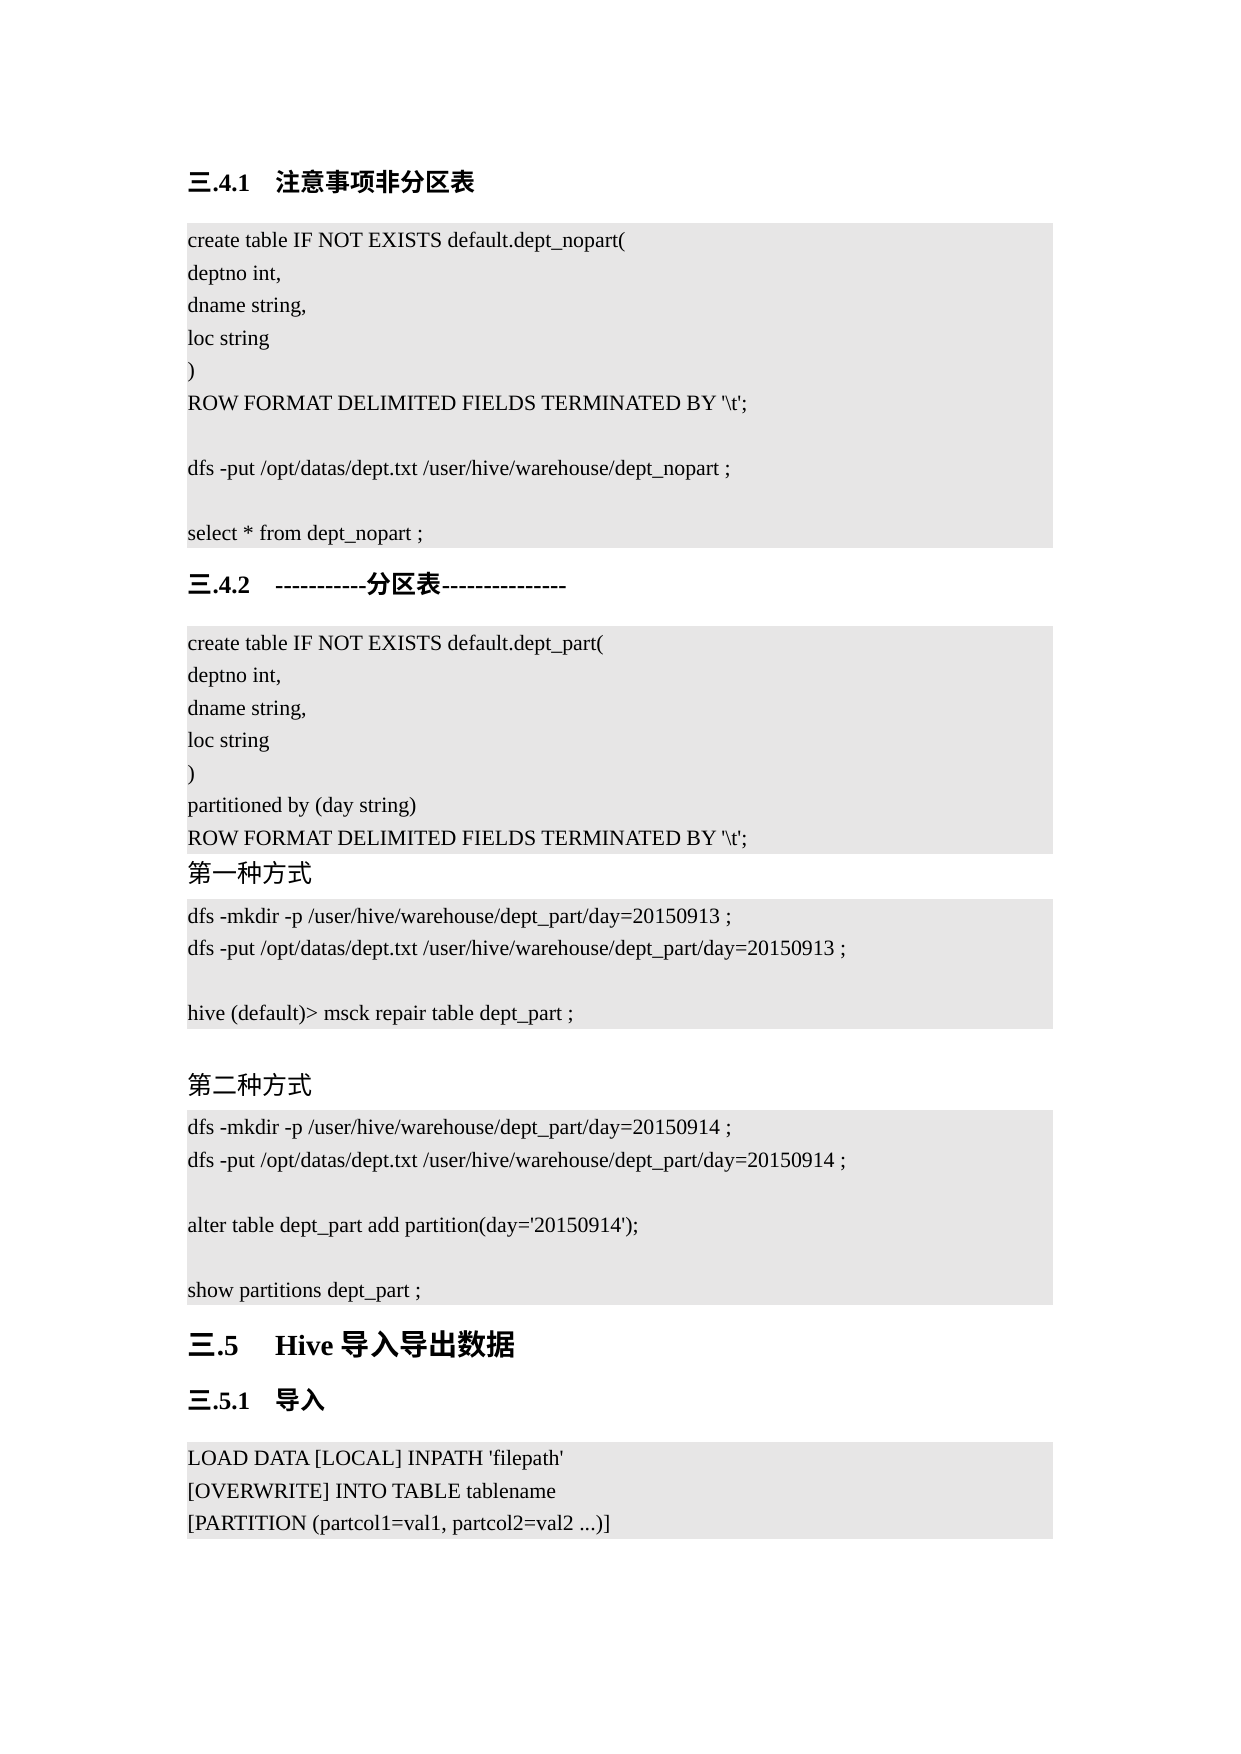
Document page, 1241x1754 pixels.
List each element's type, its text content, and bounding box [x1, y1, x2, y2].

text dfs -put /opt/datas/dept.txt /user/hive/warehouse/dept_part/day=20150914 ; [187, 1143, 1053, 1175]
text ) [187, 353, 1053, 386]
text dname string, [187, 288, 1053, 321]
text 第一种方式 [187, 854, 1053, 890]
text [OVERWRITE] INTO TABLE tablename [187, 1474, 1053, 1507]
text dfs -mkdir -p /user/hive/warehouse/dept_part/day=20150914 ; [187, 1110, 1053, 1143]
text show partitions dept_part ; [187, 1273, 1053, 1305]
text ROW FORMAT DELIMITED FIELDS TERMINATED BY '\t'; [187, 821, 1053, 854]
text hive (default)> msck repair table dept_part ; [187, 997, 1053, 1029]
subtitle 注意事项非分区表 [187, 162, 1053, 198]
text dfs -mkdir -p /user/hive/warehouse/dept_part/day=20150913 ; [187, 899, 1053, 932]
text loc string [187, 724, 1053, 756]
text loc string [187, 321, 1053, 353]
text deptno int, [187, 256, 1053, 288]
text [PARTITION (partcol1=val1, partcol2=val2 ...)] [187, 1507, 1053, 1539]
text create table IF NOT EXISTS default.dept_nopart( [187, 223, 1053, 256]
text 第二种方式 [187, 1065, 1053, 1101]
text create table IF NOT EXISTS default.dept_part( [187, 626, 1053, 659]
text dfs -put /opt/datas/dept.txt /user/hive/warehouse/dept_part/day=20150913 ; [187, 932, 1053, 964]
text ) [187, 756, 1053, 789]
text select * from dept_nopart ; [187, 516, 1053, 548]
text LOAD DATA [LOCAL] INPATH 'filepath' [187, 1442, 1053, 1474]
subtitle -----------分区表--------------- [187, 565, 1053, 601]
text deptno int, [187, 659, 1053, 691]
subtitle 导入 [187, 1380, 1053, 1416]
text ROW FORMAT DELIMITED FIELDS TERMINATED BY '\t'; [187, 386, 1053, 418]
subtitle Hive 导入导出数据 [187, 1322, 1053, 1364]
text partitioned by (day string) [187, 789, 1053, 821]
text dname string, [187, 691, 1053, 724]
text alter table dept_part add partition(day='20150914'); [187, 1208, 1053, 1240]
text dfs -put /opt/datas/dept.txt /user/hive/warehouse/dept_nopart ; [187, 451, 1053, 483]
